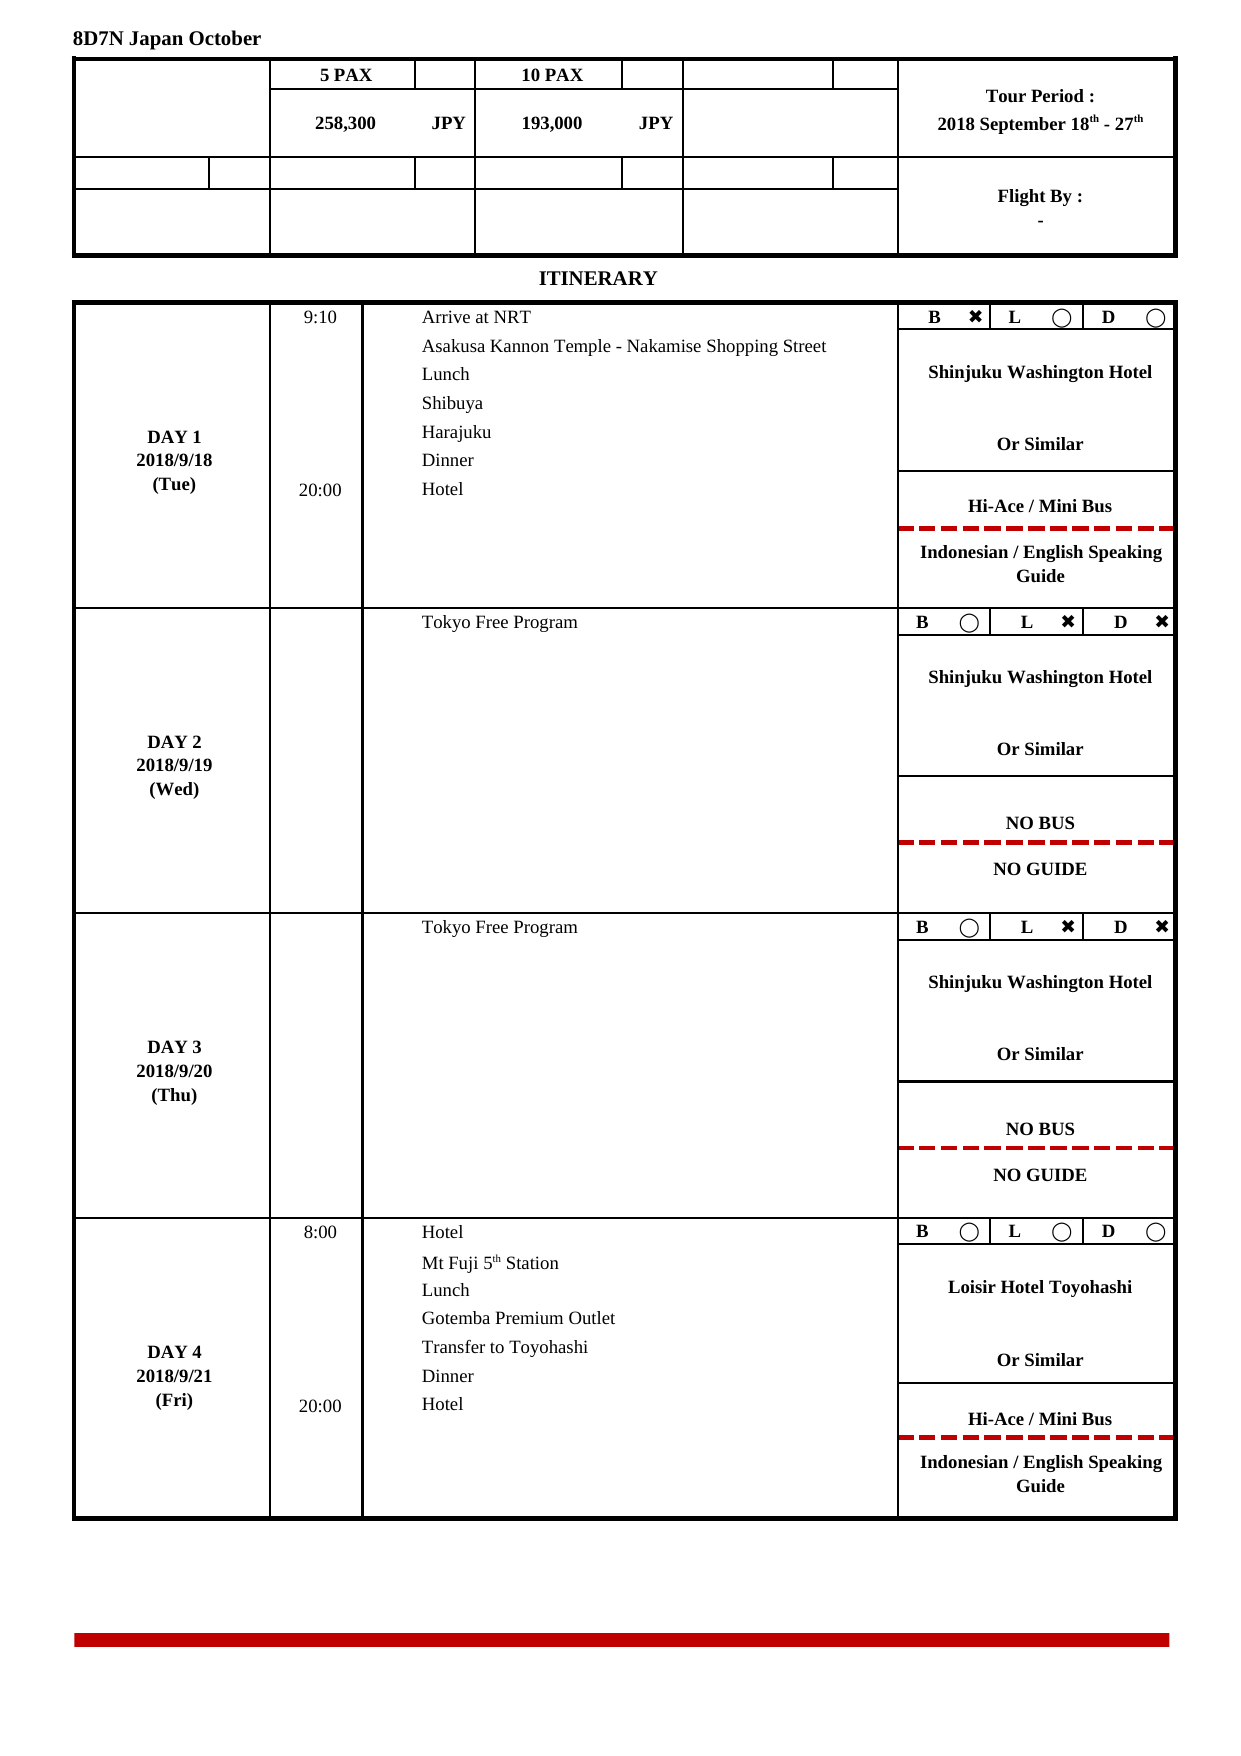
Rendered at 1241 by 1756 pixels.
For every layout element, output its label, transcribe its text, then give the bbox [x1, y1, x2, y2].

table_header 10 PAX [476, 61, 621, 88]
table_cell D ✖ [1084, 609, 1173, 633]
table_cell L ✖ [991, 609, 1082, 633]
table_header D ◯ [1084, 305, 1173, 328]
table_header [416, 61, 474, 88]
table_cell [416, 158, 474, 187]
table_cell [476, 190, 682, 253]
table_cell [834, 158, 897, 187]
table_cell [684, 90, 897, 156]
table_cell Shinjuku Washington Hotel Or Similar [899, 636, 1173, 775]
table_cell Indonesian / English Speaking Guide [899, 526, 1173, 607]
table_header [623, 61, 682, 88]
table_cell Tokyo Free Program [364, 914, 897, 1217]
text 8D7N Japan October [73, 26, 444, 49]
table_cell [684, 158, 832, 187]
table_cell D ✖ [1084, 914, 1173, 939]
table_cell B ◯ [899, 1219, 989, 1243]
table_header 9:10 20:00 [271, 305, 361, 607]
table_header Tour Period : 2018 September 18th - 27th [899, 61, 1173, 156]
table_cell Hi-Ace / Mini Bus [899, 1384, 1173, 1435]
table_cell Shinjuku Washington Hotel Or Similar [899, 941, 1173, 1080]
table_cell [271, 914, 361, 1217]
table_cell Tokyo Free Program [364, 609, 897, 912]
table_cell NO BUS [899, 777, 1173, 840]
table_cell Hi-Ace / Mini Bus [899, 472, 1173, 526]
table_cell NO GUIDE [899, 840, 1173, 912]
table_header L ◯ [991, 305, 1082, 328]
table_cell 258,300 JPY [271, 90, 474, 156]
table_cell [623, 158, 682, 187]
table_cell Indonesian / English Speaking Guide [899, 1435, 1173, 1516]
table_cell B ◯ [899, 914, 989, 939]
table_cell DAY 2 2018/9/19 (Wed) [76, 609, 269, 912]
table_header [76, 61, 269, 156]
table_cell B ◯ [899, 609, 989, 633]
table_cell Hotel Mt Fuji 5th Station Lunch Gotemba Premium Outlet Transfer to Toyohashi Dinner Hotel [364, 1219, 897, 1516]
table_cell [210, 158, 269, 187]
table_header B ✖ [899, 305, 989, 328]
table_header DAY 1 2018/9/18 (Tue) [76, 305, 269, 607]
table_cell 193,000 JPY [476, 90, 682, 156]
table_header [684, 61, 832, 88]
table_cell L ✖ [991, 914, 1082, 939]
table_header 5 PAX [271, 61, 414, 88]
table_cell 8:00 20:00 [271, 1219, 361, 1516]
table_header Arrive at NRT Asakusa Kannon Temple - Nakamise Shopping Street Lunch Shibuya Harajuku Dinner Hotel [364, 305, 897, 607]
table_cell Flight By : - [899, 158, 1173, 253]
table_cell L ◯ [991, 1219, 1082, 1243]
table_cell [76, 158, 208, 187]
table_cell D ◯ [1084, 1219, 1173, 1243]
table_cell [76, 190, 269, 253]
table_cell DAY 3 2018/9/20 (Thu) [76, 914, 269, 1217]
table_cell NO BUS [899, 1083, 1173, 1146]
table_cell [271, 609, 361, 912]
table_cell Shinjuku Washington Hotel Or Similar [899, 330, 1173, 470]
table_header [834, 61, 897, 88]
table_cell [476, 158, 621, 187]
table_cell [271, 158, 414, 187]
text ITINERARY [536, 265, 660, 289]
table_cell Loisir Hotel Toyohashi Or Similar [899, 1245, 1173, 1382]
table_cell [684, 190, 897, 253]
table_cell [271, 190, 474, 253]
table_cell NO GUIDE [899, 1146, 1173, 1217]
table_cell DAY 4 2018/9/21 (Fri) [76, 1219, 269, 1516]
